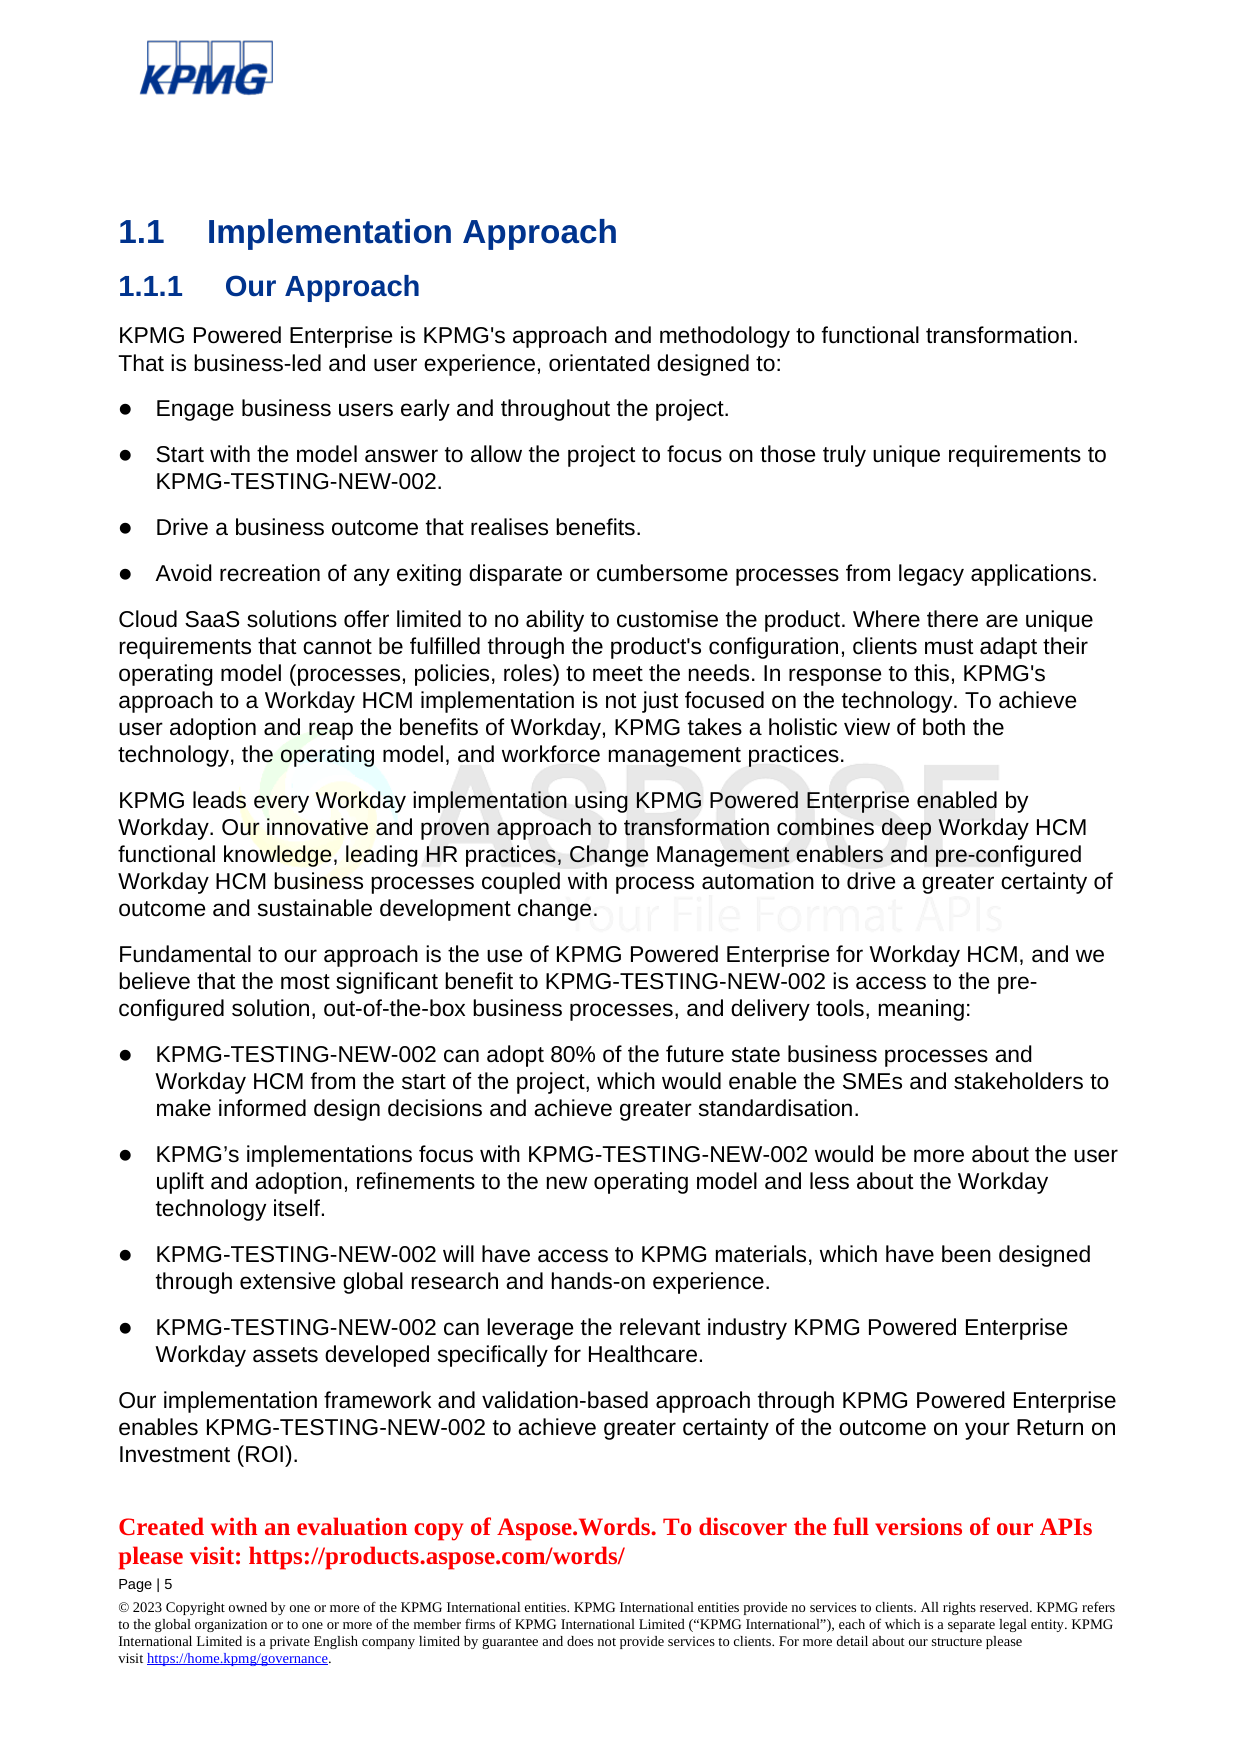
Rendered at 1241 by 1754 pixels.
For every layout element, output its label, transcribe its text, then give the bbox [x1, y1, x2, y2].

list Engage business users early and throughout the project. [118, 394, 1122, 422]
list KPMG-TESTING-NEW-002 will have access to KPMG materials, which have been designed through extensive global research and hands-on experience. [118, 1240, 1122, 1294]
picture [118, 0, 302, 136]
list KPMG’s implementations focus with KPMG-TESTING-NEW-002 would be more about the user uplift and adoption, refinements to the new operating model and less about the Workday technology itself. [118, 1140, 1122, 1222]
list KPMG-TESTING-NEW-002 can adopt 80% of the future state business processes and Workday HCM from the start of the project, which would enable the SMEs and stakeholders to make informed design decisions and achieve greater standardisation. [118, 1040, 1122, 1122]
list KPMG-TESTING-NEW-002 can leverage the relevant industry KPMG Powered Enterprise Workday assets developed specifically for Healthcare. [118, 1313, 1122, 1367]
list Implementation Approach [118, 212, 1122, 251]
list Our Approach [118, 269, 1122, 303]
text Our implementation framework and validation-based approach through KPMG Powered Enterprise enables KPMG-TESTING-NEW-002 to achieve greater certainty of the outcome on your Return on Investment (ROI). [118, 1386, 1122, 1467]
text Cloud SaaS solutions offer limited to no ability to customise the product. Where there are unique requirements that cannot be fulfilled through the product's configuration, clients must adapt their operating model (processes, policies, roles) to meet the needs. In response to this, KPMG's approach to a Workday HCM implementation is not just focused on the technology. To achieve user adoption and reap the benefits of Workday, KPMG takes a holistic view of both the technology, the operating model, and workforce management practices. [118, 605, 1122, 767]
text KPMG Powered Enterprise is KPMG's approach and methodology to functional transformation. That is business-led and user experience, orientated designed to: [118, 322, 1122, 376]
list Avoid recreation of any exiting disparate or cumbersome processes from legacy applications. [118, 559, 1122, 586]
list Drive a business outcome that realises benefits. [118, 513, 1122, 540]
text Fundamental to our approach is the use of KPMG Powered Enterprise for Workday HCM, and we believe that the most significant benefit to KPMG-TESTING-NEW-002 is access to the pre-configured solution, out-of-the-box business processes, and delivery tools, meaning: [118, 940, 1122, 1022]
text KPMG leads every Workday implementation using KPMG Powered Enterprise enabled by Workday. Our innovative and proven approach to transformation combines deep Workday HCM functional knowledge, leading HR practices, Change Management enablers and pre-configured Workday HCM business processes coupled with process automation to drive a greater certainty of outcome and sustainable development change. [118, 786, 1122, 922]
list Start with the model answer to allow the project to focus on those truly unique requirements to KPMG-TESTING-NEW-002. [118, 440, 1122, 494]
